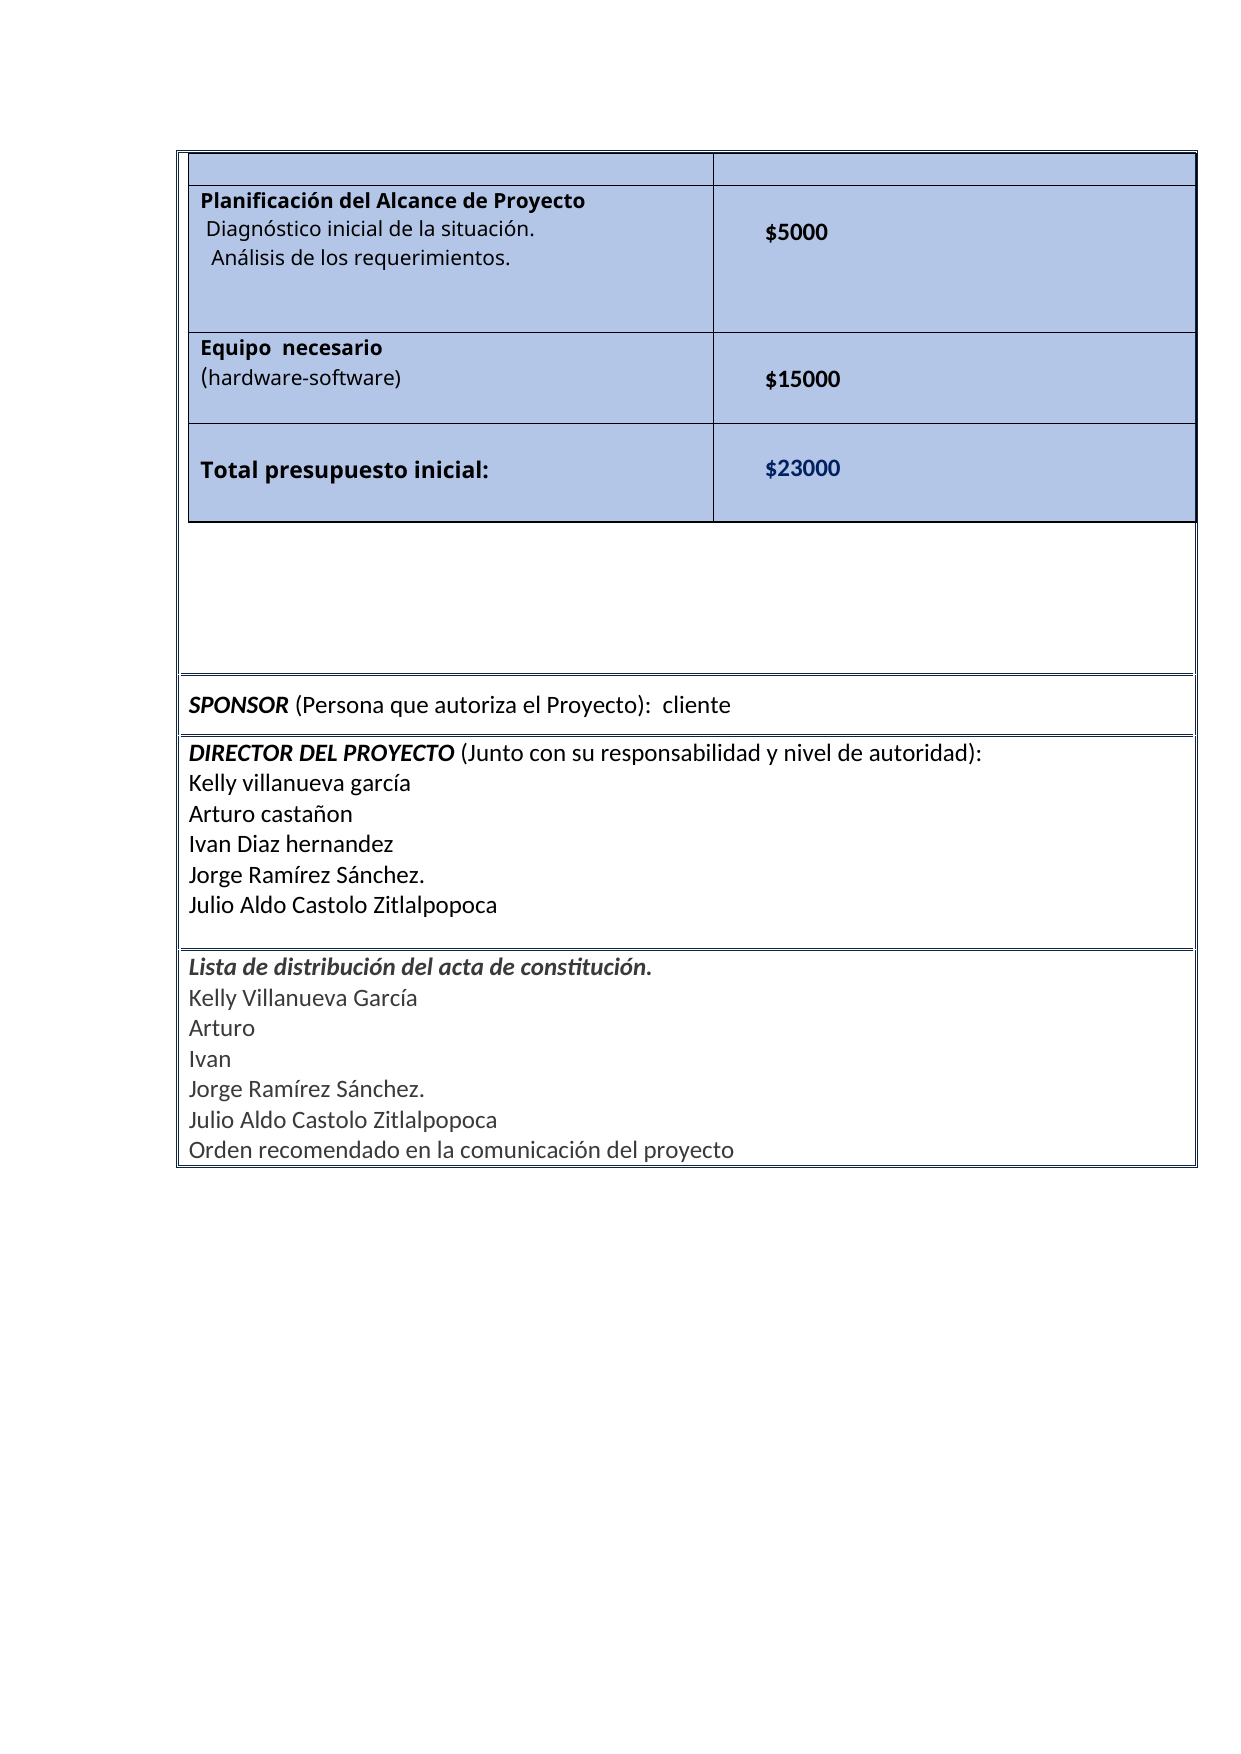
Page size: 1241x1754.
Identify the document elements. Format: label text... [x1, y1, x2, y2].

table_cell DIRECTOR DEL PROYECTO (Junto con su responsabilidad y nivel de autoridad): Kelly villanueva garcía Arturo castañon Ivan Diaz hernandez Jorge Ramírez Sánchez. Julio Aldo Castolo Zitlalpopoca [177, 734, 1196, 948]
table_cell Lista de distribución del acta de constitución. Kelly Villanueva García Arturo Ivan Jorge Ramírez Sánchez. Julio Aldo Castolo Zitlalpopoca Orden recomendado en la comunicación del proyecto [177, 948, 1196, 1165]
table_cell SPONSOR (Persona que autoriza el Proyecto): cliente [179, 673, 1195, 734]
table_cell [179, 153, 1195, 672]
